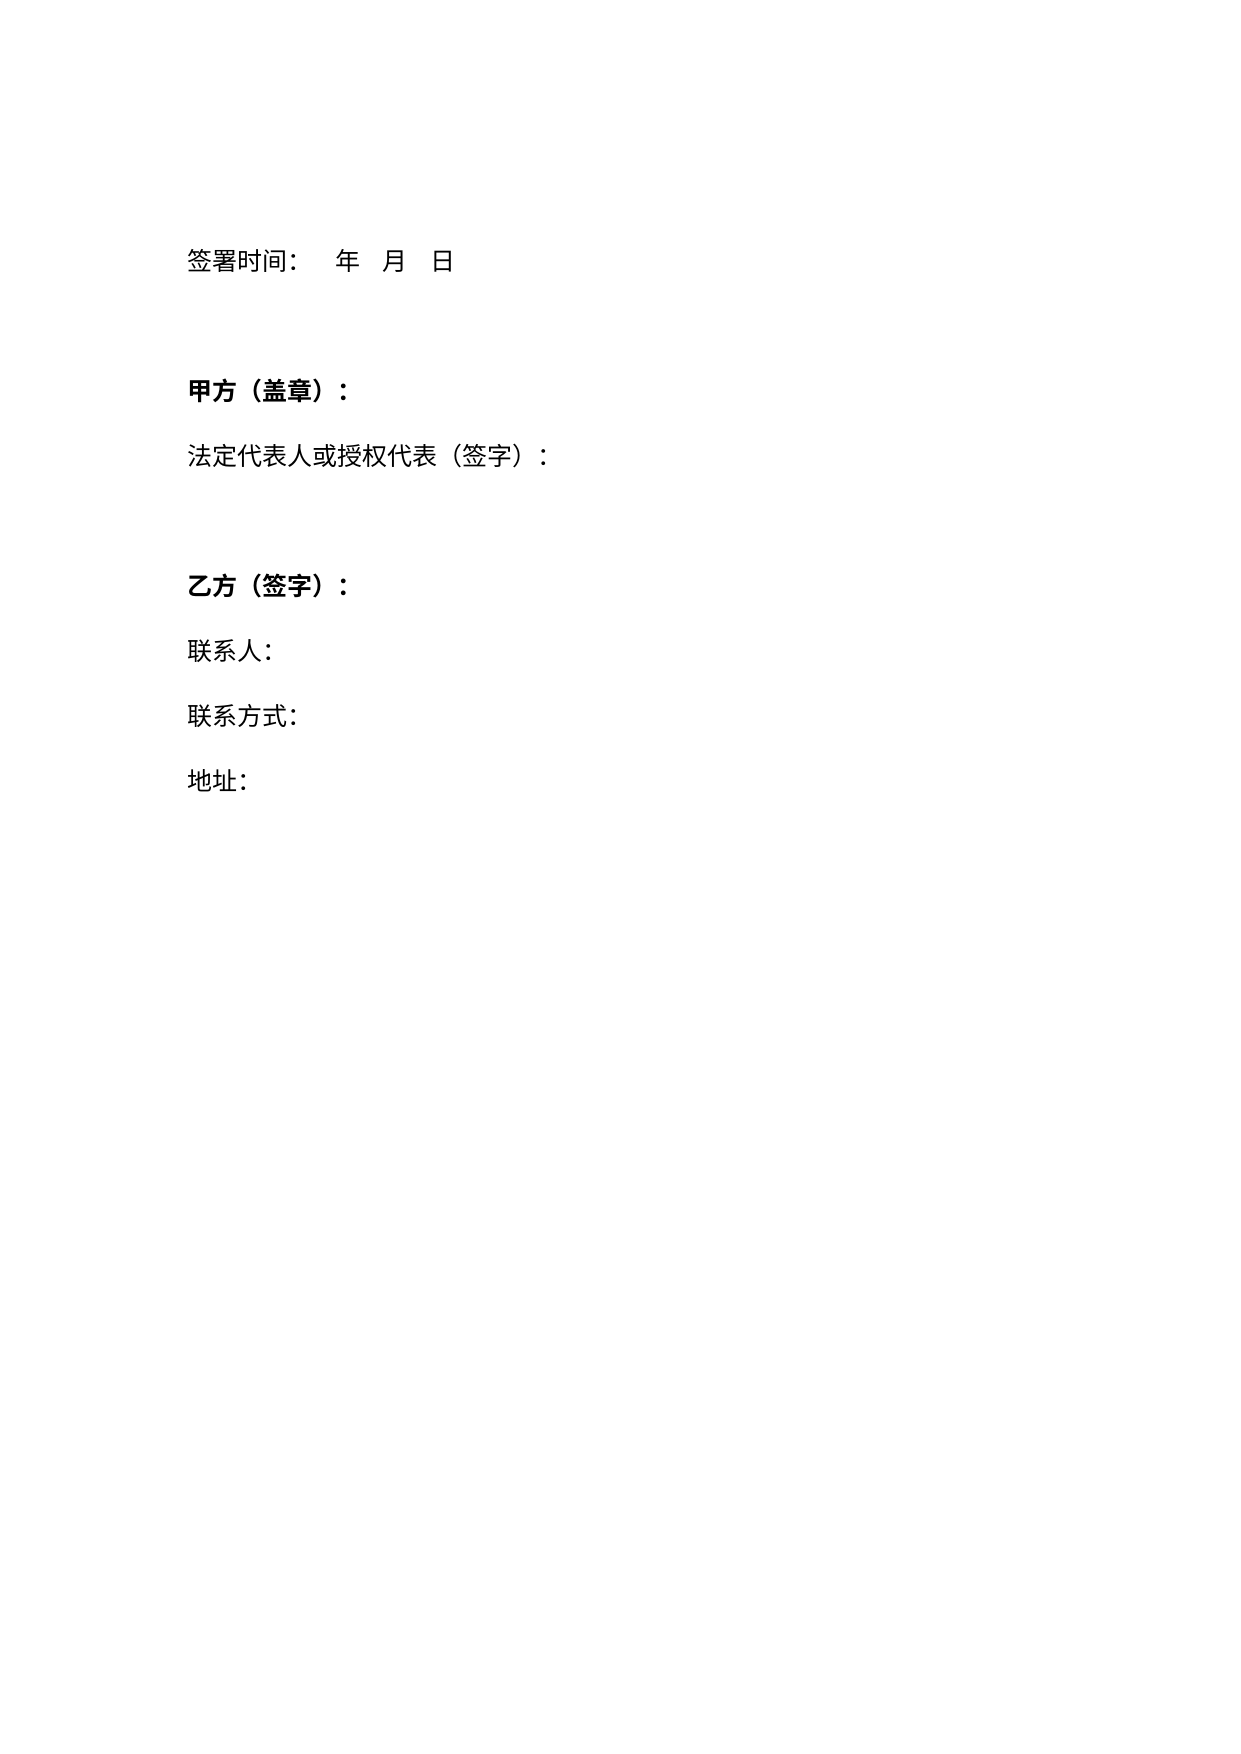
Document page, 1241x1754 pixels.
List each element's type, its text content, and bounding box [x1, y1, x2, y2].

text 联系人： [187, 617, 1053, 682]
text 签署时间： 年 月 日 [187, 227, 1053, 292]
text 甲方（盖章）： [187, 292, 1053, 422]
text 乙方（签字）： [187, 552, 1053, 617]
text 地址： [187, 747, 1053, 812]
text 联系方式： [187, 682, 1053, 747]
text 法定代表人或授权代表（签字）： [187, 422, 1053, 487]
